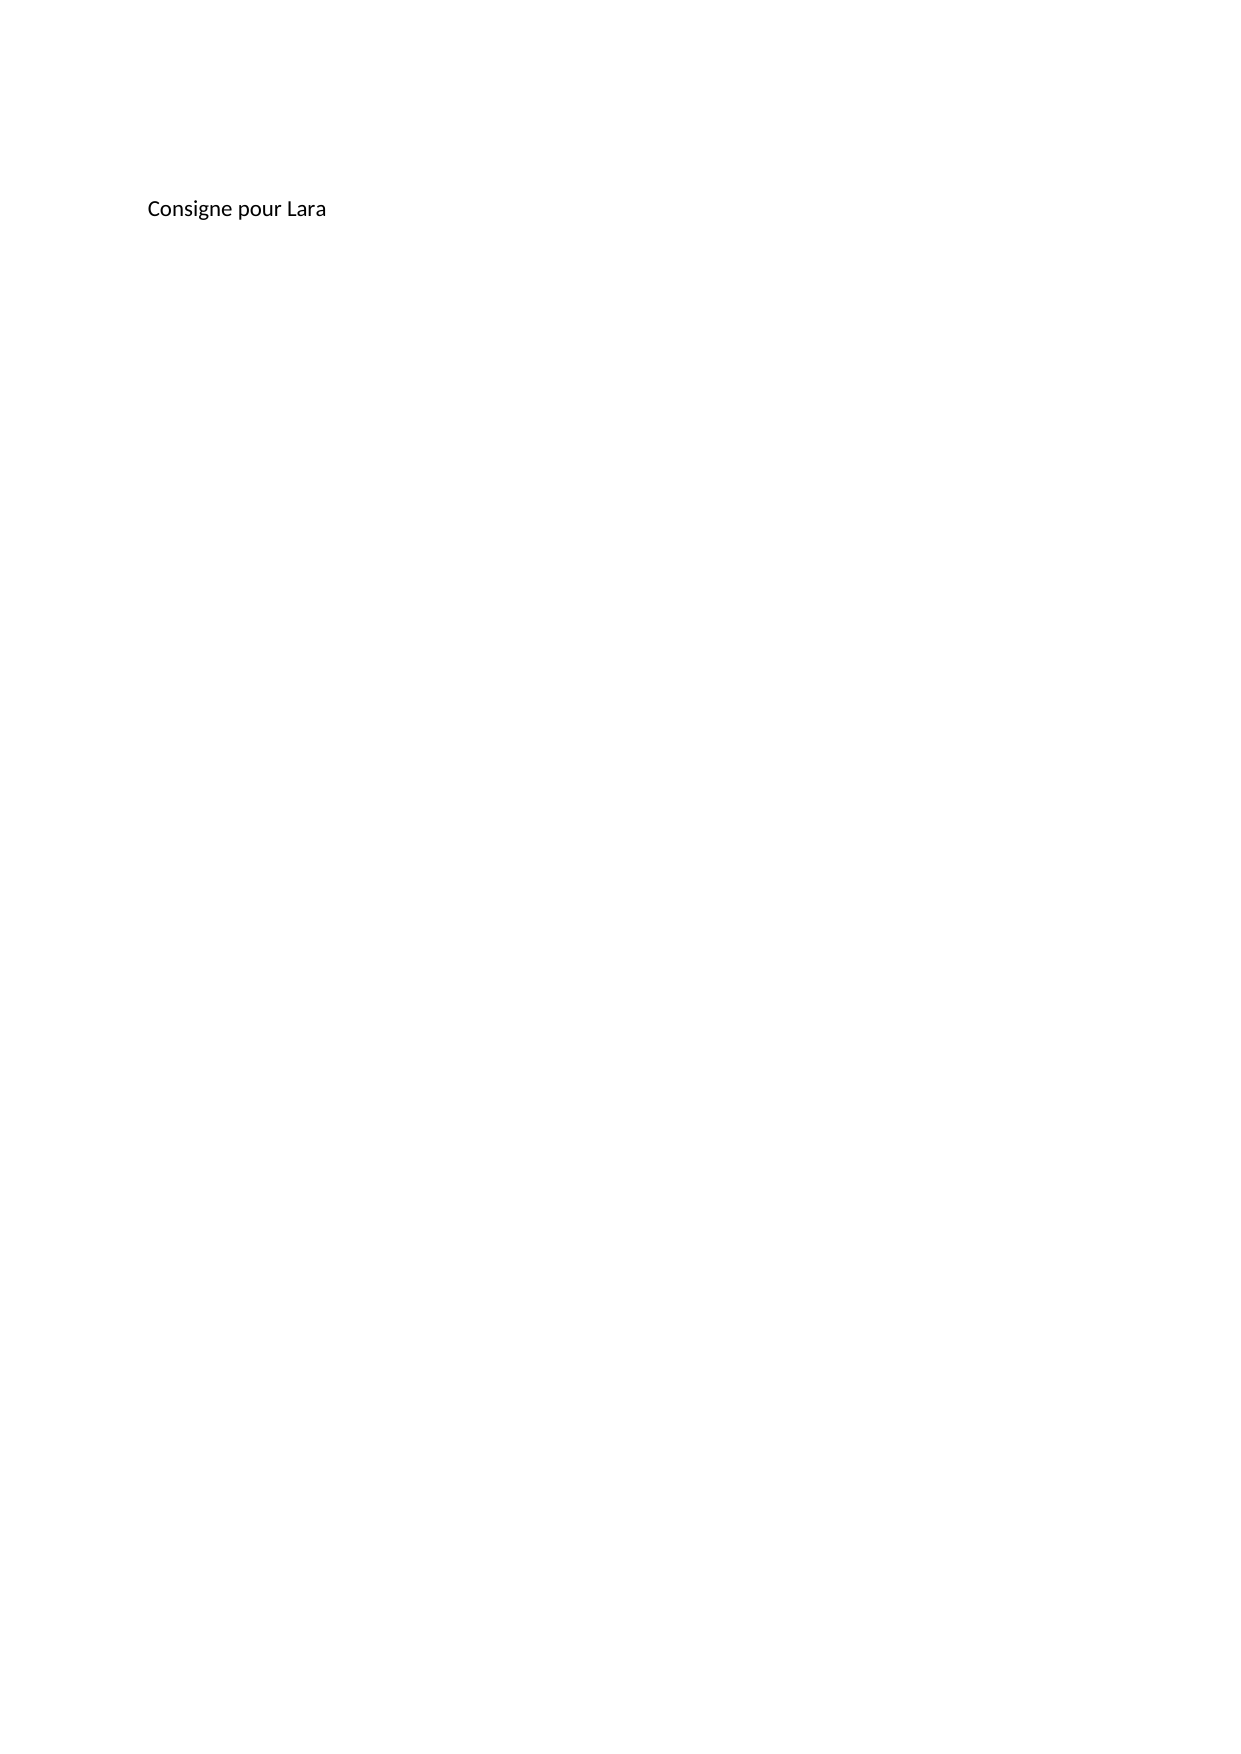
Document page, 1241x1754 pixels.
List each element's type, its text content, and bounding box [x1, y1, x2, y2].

text Consigne pour Lara [148, 194, 1093, 222]
